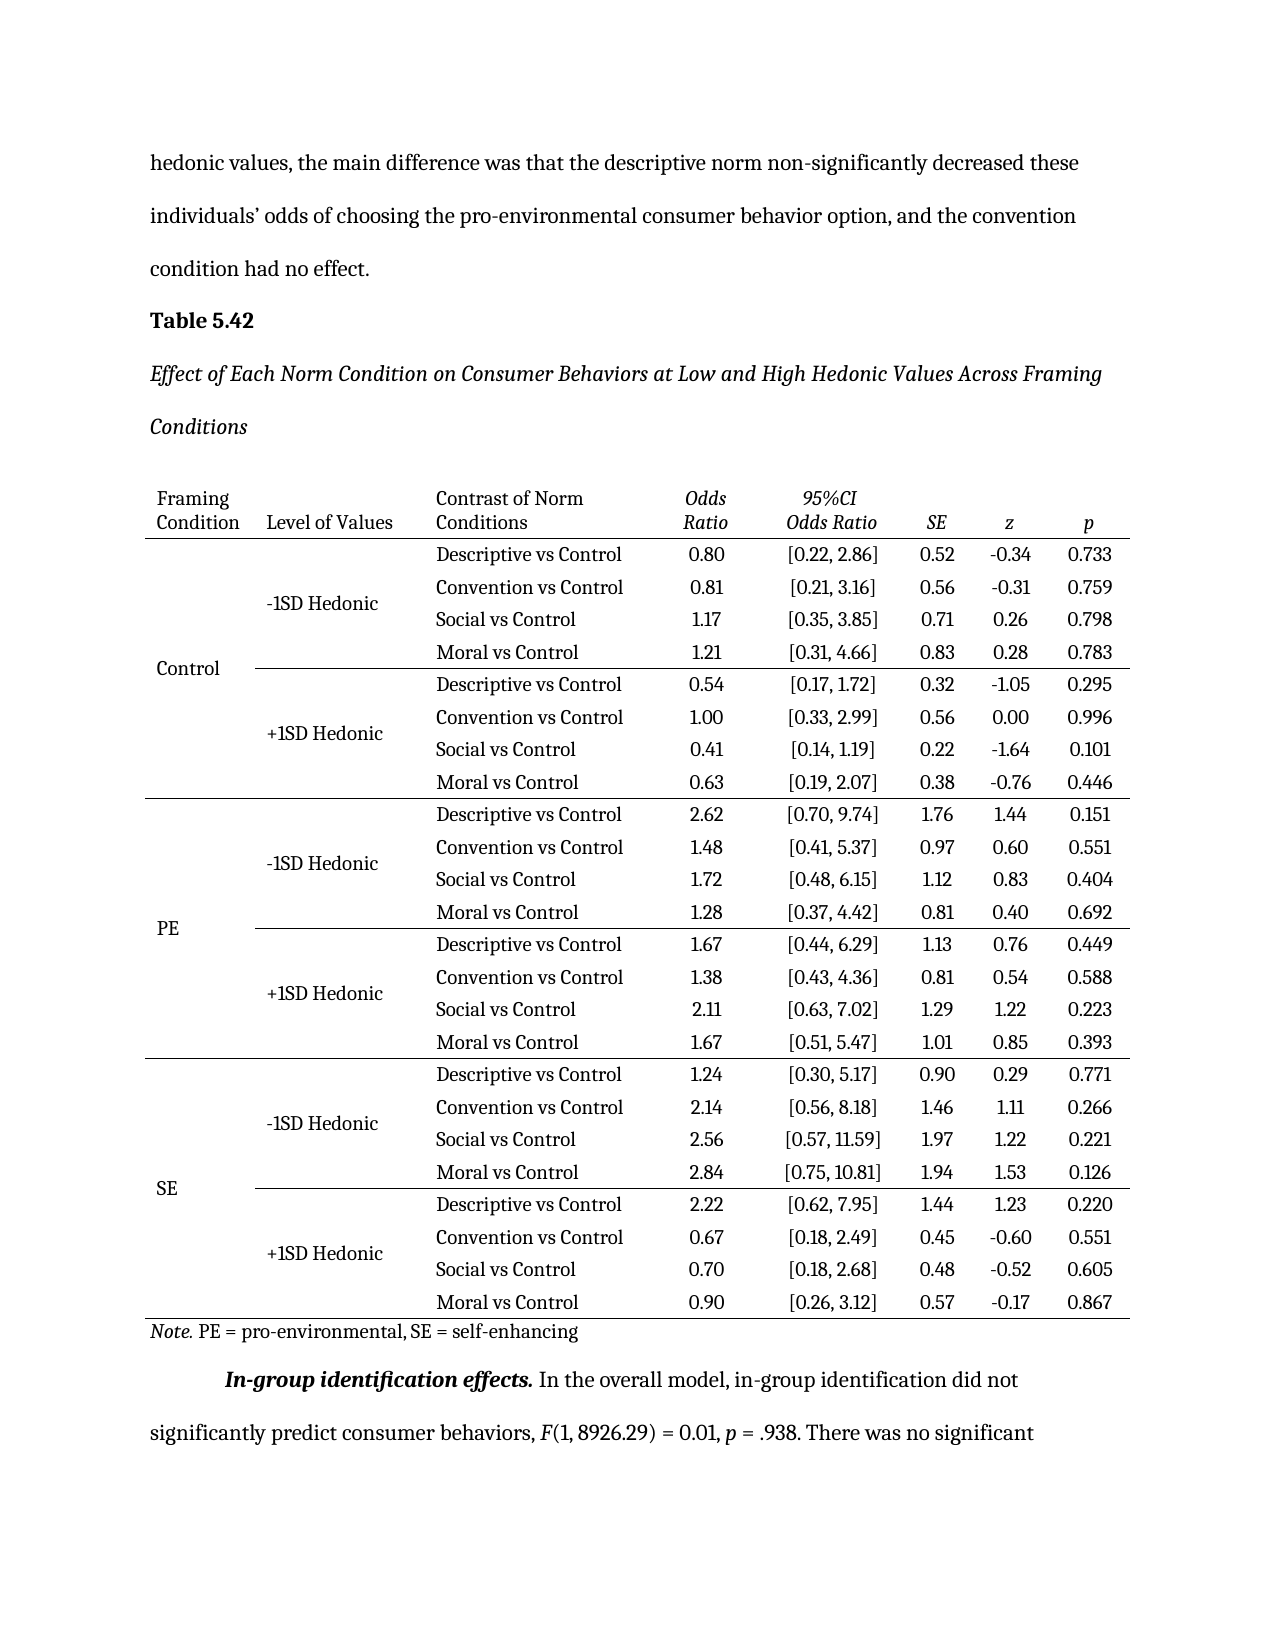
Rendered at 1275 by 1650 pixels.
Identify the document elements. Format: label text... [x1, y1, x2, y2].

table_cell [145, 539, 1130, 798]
text Table 5.42 [150, 308, 1125, 334]
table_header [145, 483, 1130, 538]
text Effect of Each Norm Condition on Consumer Behaviors at Low and High Hedonic Values Across Framing Conditions [150, 361, 1125, 440]
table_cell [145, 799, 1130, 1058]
text Note. PE = pro-environmental, SE = self-enhancing [150, 1319, 1125, 1343]
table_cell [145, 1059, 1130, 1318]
